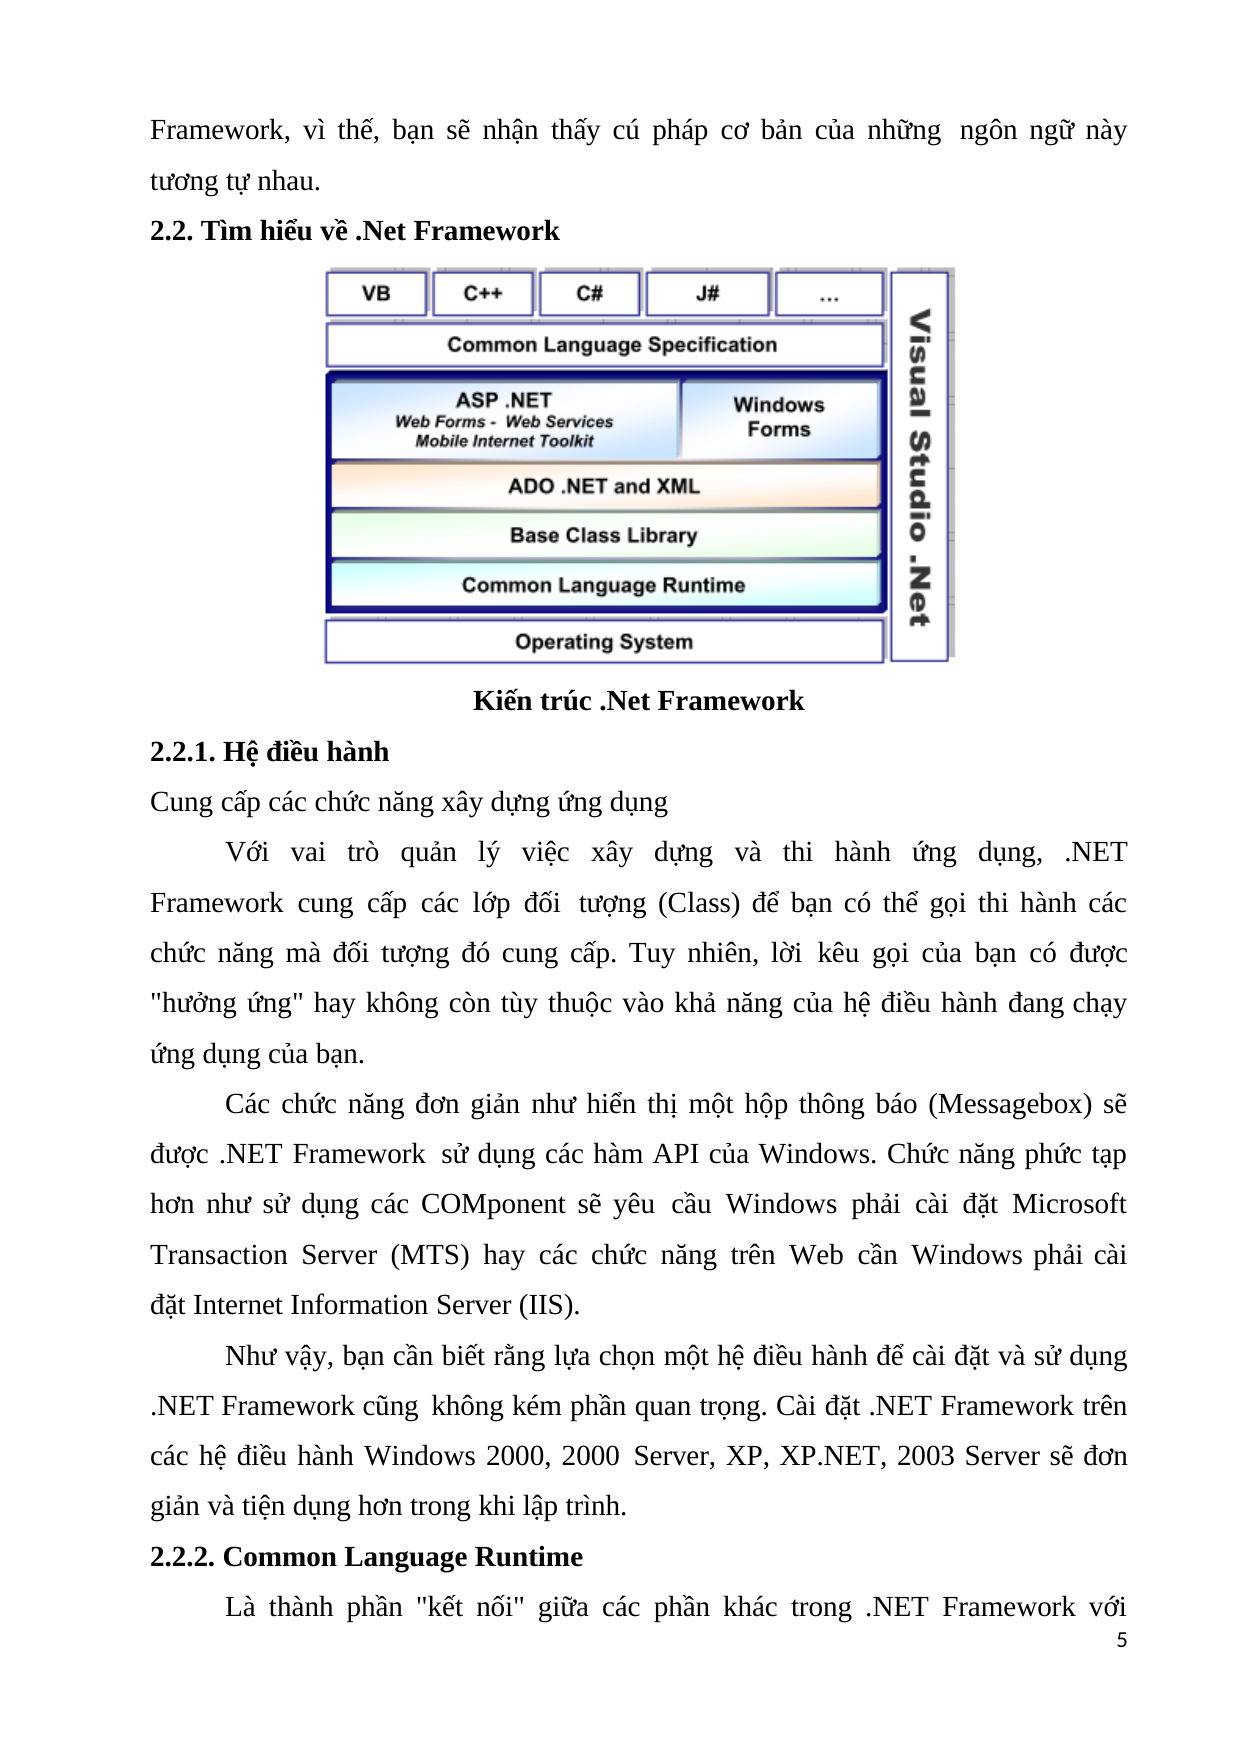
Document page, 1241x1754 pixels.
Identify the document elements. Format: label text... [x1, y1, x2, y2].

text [150, 112, 1128, 196]
text Với vai trò quản lý việc xây dựng và thi hành ứng dụng, .NET Framework cung cấp các lớp đối tượng (Class) để bạn có thể gọi thi hành các chức năng mà đối tượng đó cung cấp. Tuy nhiên, lời kêu gọi của bạn có được "hưởng ứng" hay không còn tùy thuộc vào khả năng của hệ điều hành đang chạy ứng dụng của bạn. [150, 834, 1128, 1069]
subtitle Common Language Runtime [150, 1539, 1128, 1572]
text Như vậy, bạn cần biết rằng lựa chọn một hệ điều hành để cài đặt và sử dụng .NET Framework cũng không kém phần quan trọng. Cài đặt .NET Framework trên các hệ điều hành Windows 2000, 2000 Server, XP, XP.NET, 2003 Server sẽ đơn giản và tiện dụng hơn trong khi lập trình. [150, 1338, 1128, 1522]
subtitle Kiến trúc .Net Framework [150, 683, 1128, 717]
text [150, 1589, 1128, 1623]
list Tìm hiểu về .Net Framework [150, 213, 1128, 247]
text Cung cấp các chức năng xây dựng ứng dụng [150, 784, 1128, 818]
text Các chức năng đơn giản như hiển thị một hộp thông báo (Messagebox) sẽ được .NET Framework sử dụng các hàm API của Windows. Chức năng phức tạp hơn như sử dụng các COMponent sẽ yêu cầu Windows phải cài đặt Microsoft Transaction Server (MTS) hay các chức năng trên Web cần Windows phải cài đặt Internet Information Server (IIS). [150, 1086, 1128, 1321]
subtitle Hệ điều hành [150, 734, 1128, 767]
picture [318, 263, 960, 670]
